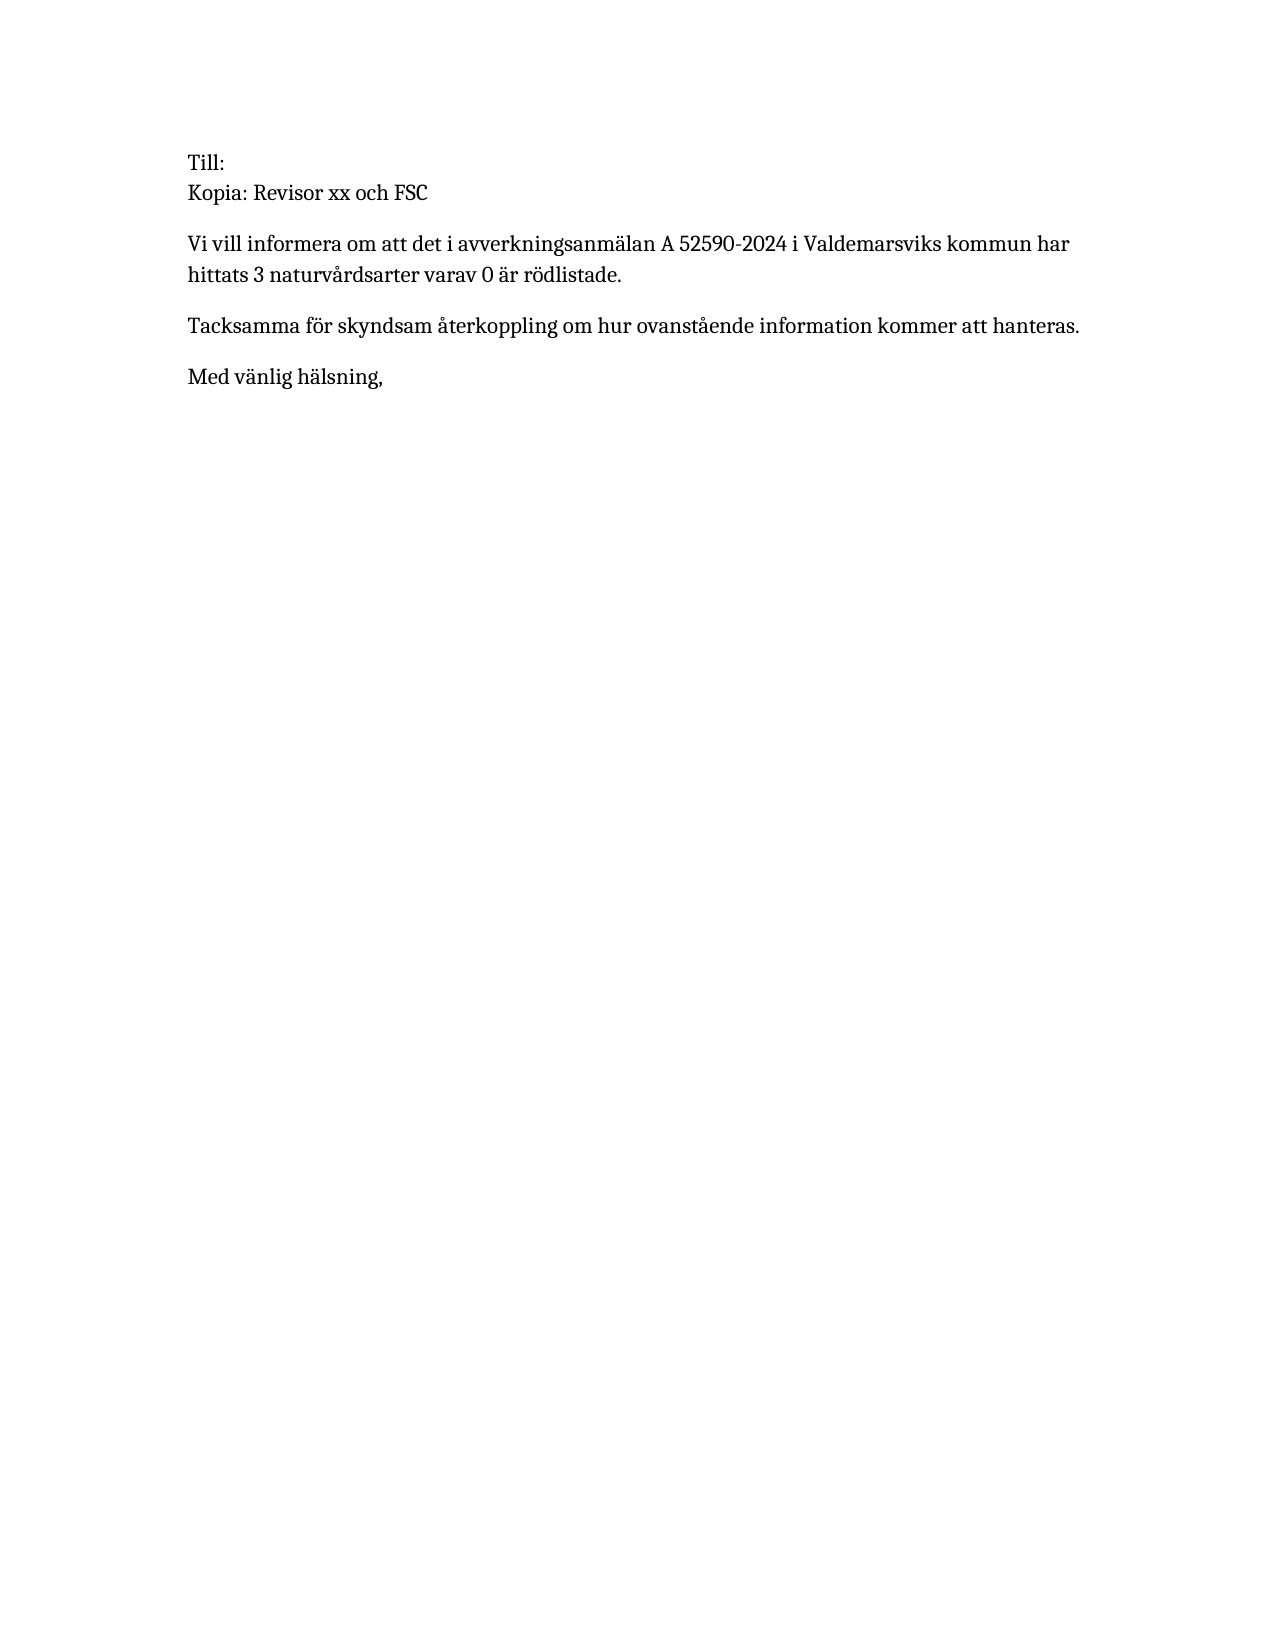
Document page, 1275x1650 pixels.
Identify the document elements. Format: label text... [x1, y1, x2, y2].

text Till: Kopia: Revisor xx och FSC [187, 150, 1087, 207]
text Vi vill informera om att det i avverkningsanmälan A 52590-2024 i Valdemarsviks kommun har hittats 3 naturvårdsarter varav 0 är rödlistade. [187, 231, 1087, 288]
text Med vänlig hälsning, [187, 363, 1087, 420]
text Tacksamma för skyndsam återkoppling om hur ovanstående information kommer att hanteras. [187, 312, 1087, 339]
